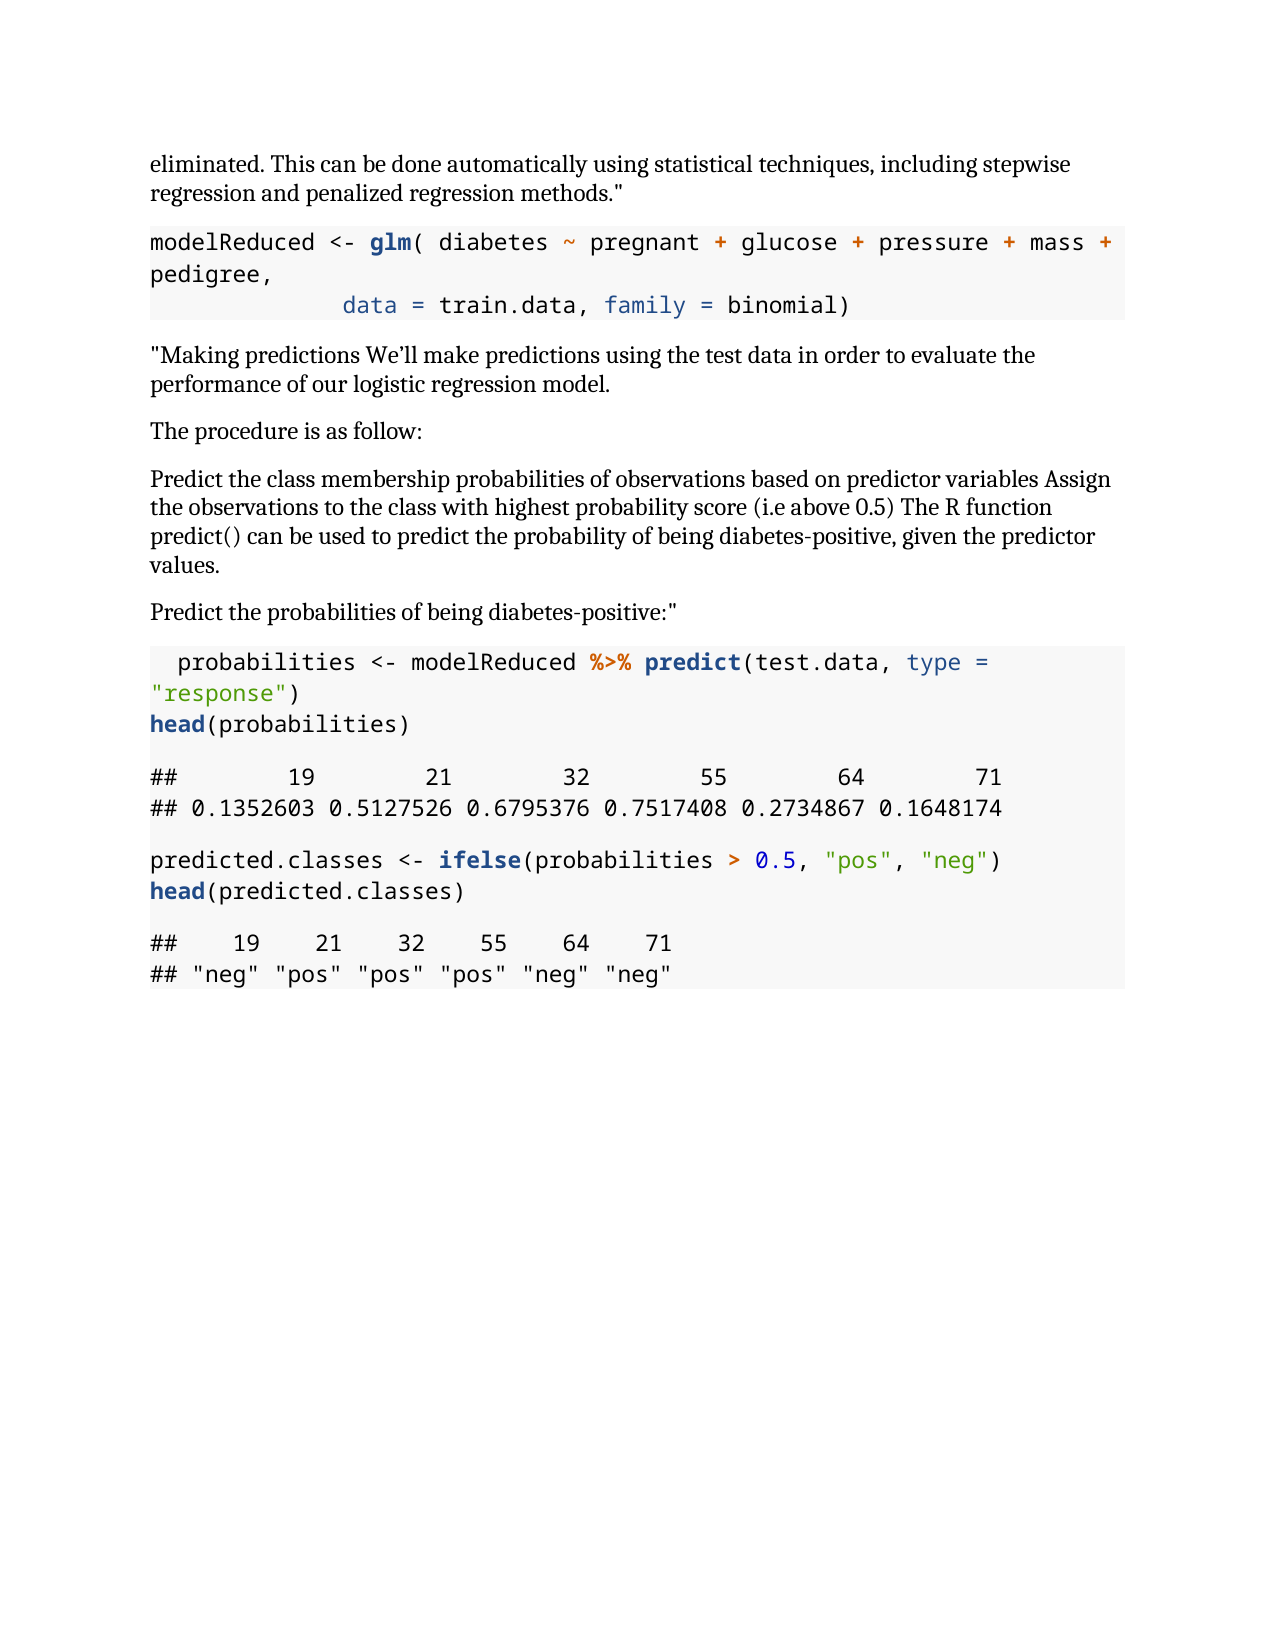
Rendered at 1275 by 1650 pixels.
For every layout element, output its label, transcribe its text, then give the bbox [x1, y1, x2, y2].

text Predict the probabilities of being diabetes-positive:" [150, 598, 1125, 627]
text predicted.classes <- ifelse(probabilities > 0.5, "pos", "neg") head(predicted.classes) [466, 844, 1125, 906]
text modelReduced <- glm( diabetes ~ pregnant + glucose + pressure + mass + pedigree, data = train.data, family = binomial) [150, 226, 1125, 320]
text ## 19 21 32 55 64 71 ## 0.1352603 0.5127526 0.6795376 0.7517408 0.2734867 0.1648174 [150, 760, 1125, 823]
text ## 19 21 32 55 64 71 ## "neg" "pos" "pos" "pos" "neg" "neg" [150, 927, 1125, 989]
text "Making predictions We’ll make predictions using the test data in order to evaluate the performance of our logistic regression model. [150, 341, 1125, 398]
text Predict the class membership probabilities of observations based on predictor variables Assign the observations to the class with highest probability score (i.e above 0.5) The R function predict() can be used to predict the probability of being diabetes-positive, given the predictor values. [150, 464, 1125, 579]
text The procedure is as follow: [150, 417, 1125, 446]
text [150, 150, 1125, 207]
text probabilities <- modelReduced %>% predict(test.data, type = "response") head(probabilities) [301, 646, 1125, 739]
